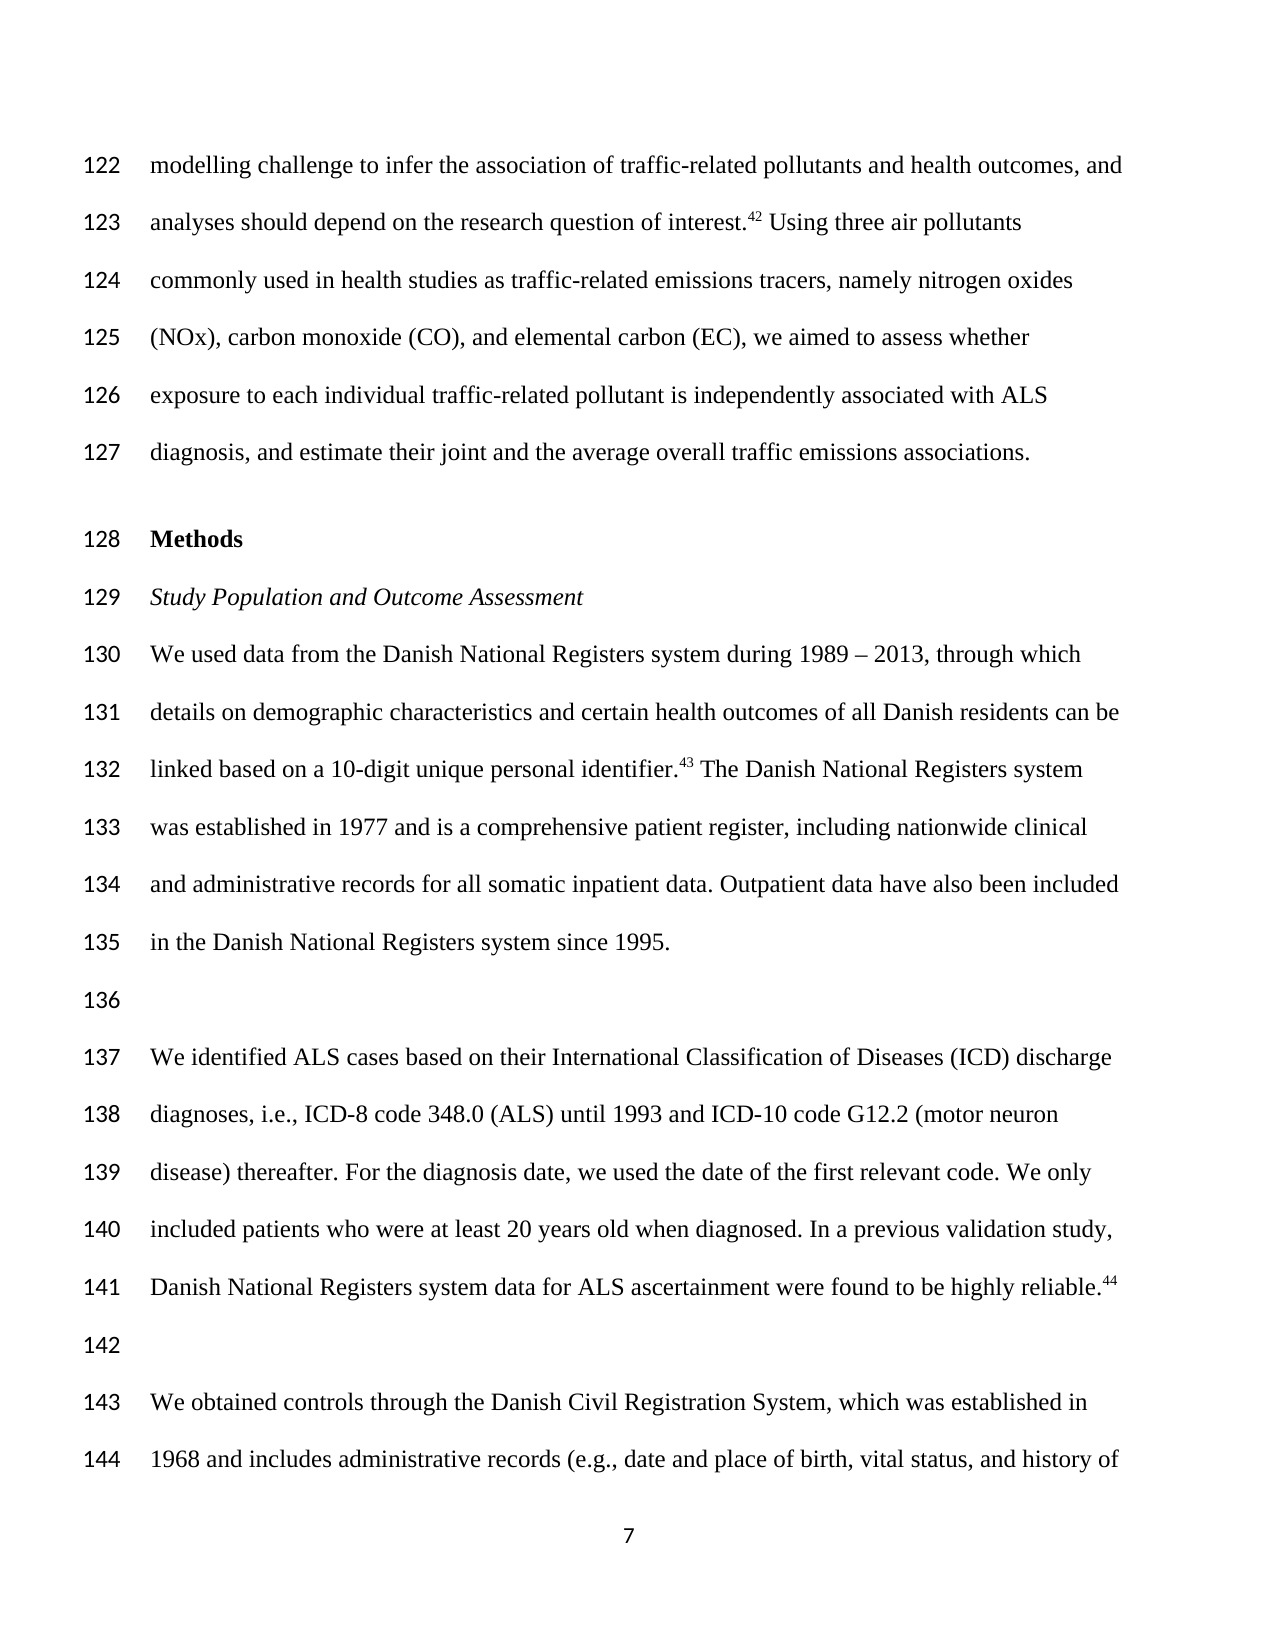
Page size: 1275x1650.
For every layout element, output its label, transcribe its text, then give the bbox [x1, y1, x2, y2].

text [150, 150, 1125, 466]
text We used data from the Danish National Registers system during 1989 – 2013, through which details on demographic characteristics and certain health outcomes of all Danish residents can be linked based on a 10-digit unique personal identifier.43 The Danish National Registers system was established in 1977 and is a comprehensive patient register, including nationwide clinical and administrative records for all somatic inpatient data. Outpatient data have also been included in the Danish National Registers system since 1995. [150, 639, 1125, 955]
text We identified ALS cases based on their International Classification of Diseases (ICD) discharge diagnoses, i.e., ICD-8 code 348.0 (ALS) until 1993 and ICD-10 code G12.2 (motor neuron disease) thereafter. For the diagnosis date, we used the date of the first relevant code. We only included patients who were at least 20 years old when diagnosed. In a previous validation study, Danish National Registers system data for ALS ascertainment were found to be highly reliable.44 [150, 1042, 1125, 1300]
text Study Population and Outcome Assessment [150, 582, 1125, 610]
text Methods [150, 524, 1125, 553]
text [150, 1387, 1125, 1473]
